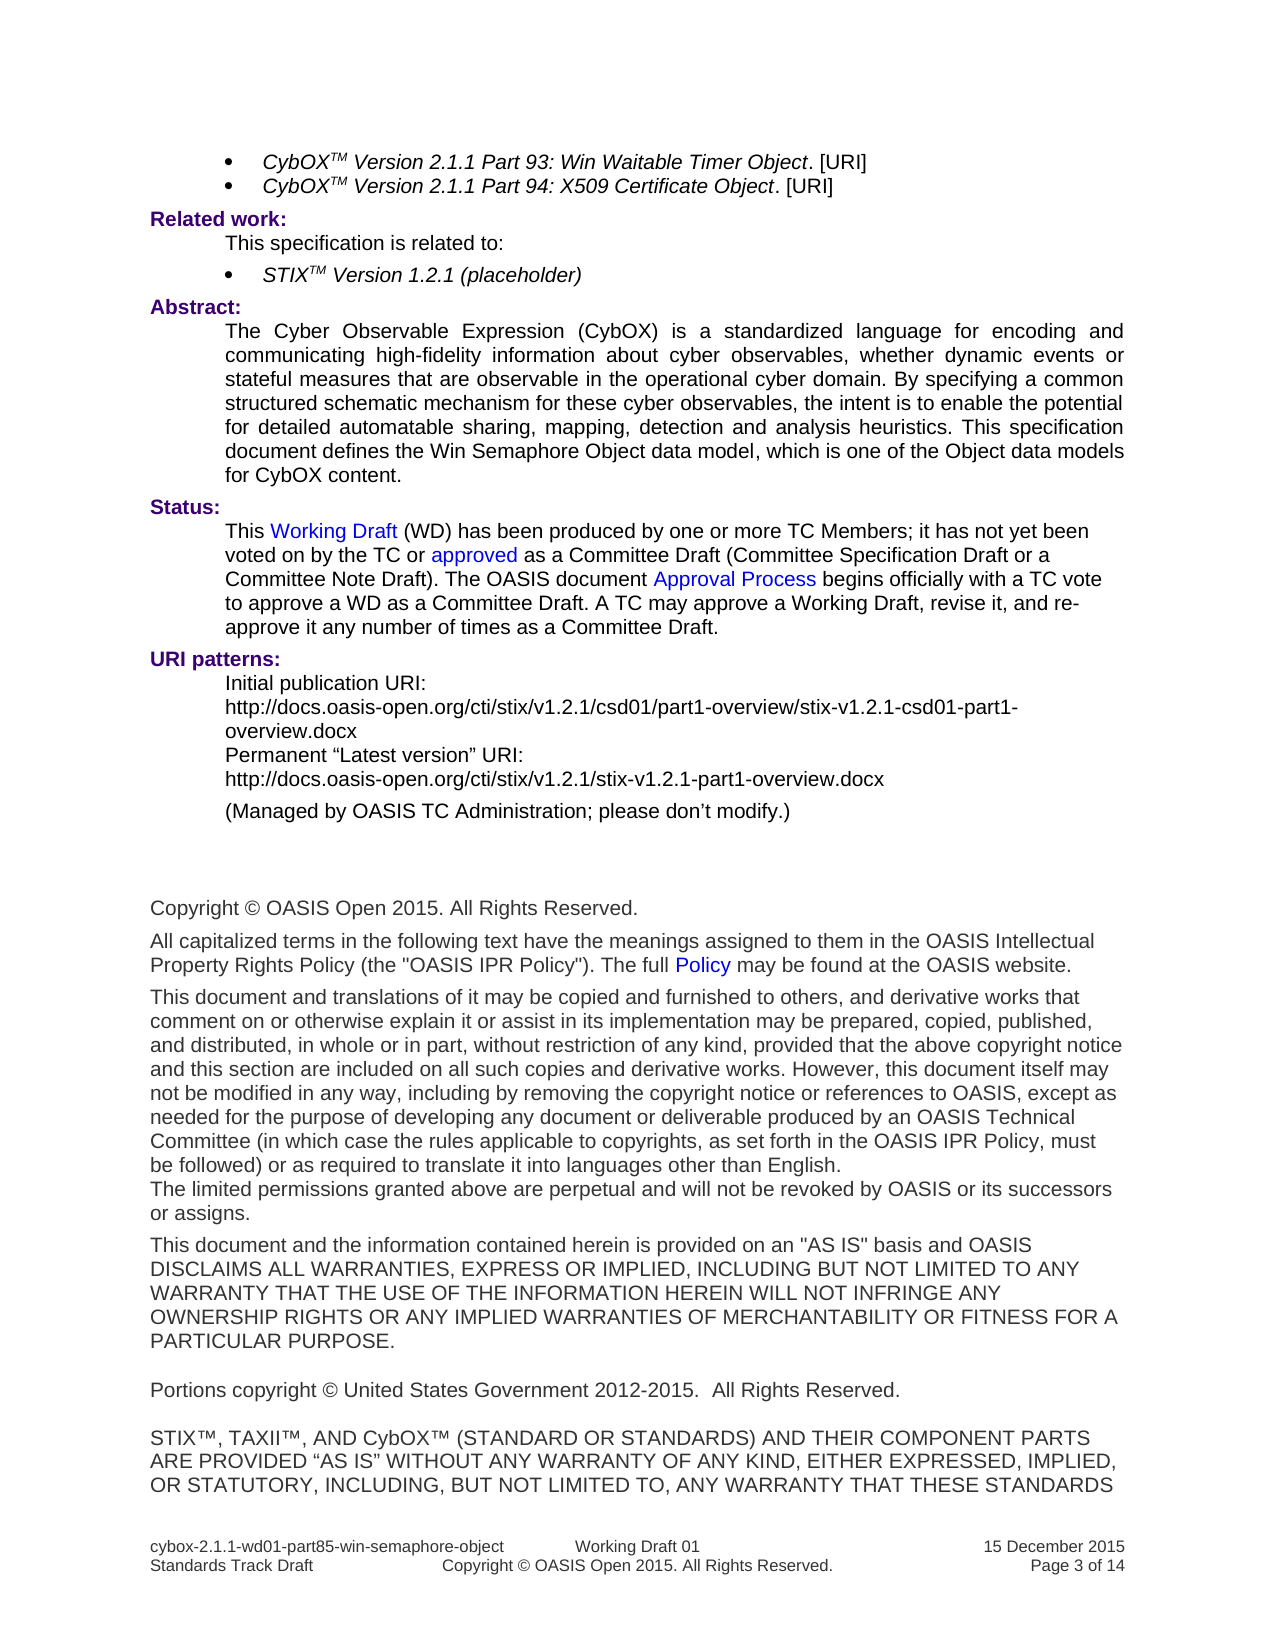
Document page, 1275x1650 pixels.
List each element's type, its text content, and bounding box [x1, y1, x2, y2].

text (Managed by OASIS TC Administration; please don’t modify.) [225, 799, 1125, 823]
text The Cyber Observable Expression (CybOX) is a standardized language for encoding and communicating high-fidelity information about cyber observables, whether dynamic events or stateful measures that are observable in the operational cyber domain. By specifying a common structured schematic mechanism for these cyber observables, the intent is to enable the potential for detailed automatable sharing, mapping, detection and analysis heuristics. This specification document defines the Win Semaphore Object data model, which is one of the Object data models for CybOX content. [225, 319, 1125, 487]
text Copyright © OASIS Open 2015. All Rights Reserved. [150, 896, 1125, 920]
text The limited permissions granted above are perpetual and will not be revoked by OASIS or its successors or assigns. [150, 1176, 1125, 1224]
title Permanent “Latest version” URI: http://docs.oasis-open.org/cti/stix/v1.2.1/stix-v1.2.1-part1-overview.docx [225, 743, 1125, 791]
title This specification is related to: [225, 230, 1125, 254]
title Abstract: [150, 295, 1125, 319]
text This document and the information contained herein is provided on an "AS IS" basis and OASIS DISCLAIMS ALL WARRANTIES, EXPRESS OR IMPLIED, INCLUDING BUT NOT LIMITED TO ANY WARRANTY THAT THE USE OF THE INFORMATION HEREIN WILL NOT INFRINGE ANY OWNERSHIP RIGHTS OR ANY IMPLIED WARRANTIES OF MERCHANTABILITY OR FITNESS FOR A PARTICULAR PURPOSE. [150, 1233, 1125, 1352]
title Status: [150, 495, 1125, 519]
text This document and translations of it may be copied and furnished to others, and derivative works that comment on or otherwise explain it or assist in its implementation may be prepared, copied, published, and distributed, in whole or in part, without restriction of any kind, provided that the above copyright notice and this section are included on all such copies and derivative works. However, this document itself may not be modified in any way, including by removing the copyright notice or references to OASIS, except as needed for the purpose of developing any document or deliverable produced by an OASIS Technical Committee (in which case the rules applicable to copyrights, as set forth in the OASIS IPR Policy, must be followed) or as required to translate it into languages other than English. [150, 985, 1125, 1176]
text All capitalized terms in the following text have the meanings assigned to them in the OASIS Intellectual Property Rights Policy (the "OASIS IPR Policy"). The full Policy may be found at the OASIS website. [150, 928, 1125, 976]
list STIXTM Version 1.2.1 (placeholder) [225, 263, 1125, 287]
list CybOXTM Version 2.1.1 Part 93: Win Waitable Timer Object. [URI] [225, 150, 1125, 174]
list CybOXTM Version 2.1.1 Part 94: X509 Certificate Object. [URI] [225, 174, 1125, 198]
title Related work: [150, 206, 1125, 230]
title Initial publication URI: http://docs.oasis-open.org/cti/stix/v1.2.1/csd01/part1-overview/stix-v1.2.1-csd01-part1-overview.docx [225, 671, 1125, 743]
title URI patterns: [150, 647, 1125, 671]
text This Working Draft (WD) has been produced by one or more TC Members; it has not yet been voted on by the TC or approved as a Committee Draft (Committee Specification Draft or a Committee Note Draft). The OASIS document Approval Process begins officially with a TC vote to approve a WD as a Committee Draft. A TC may approve a Working Draft, revise it, and re-approve it any number of times as a Committee Draft. [225, 519, 1125, 639]
